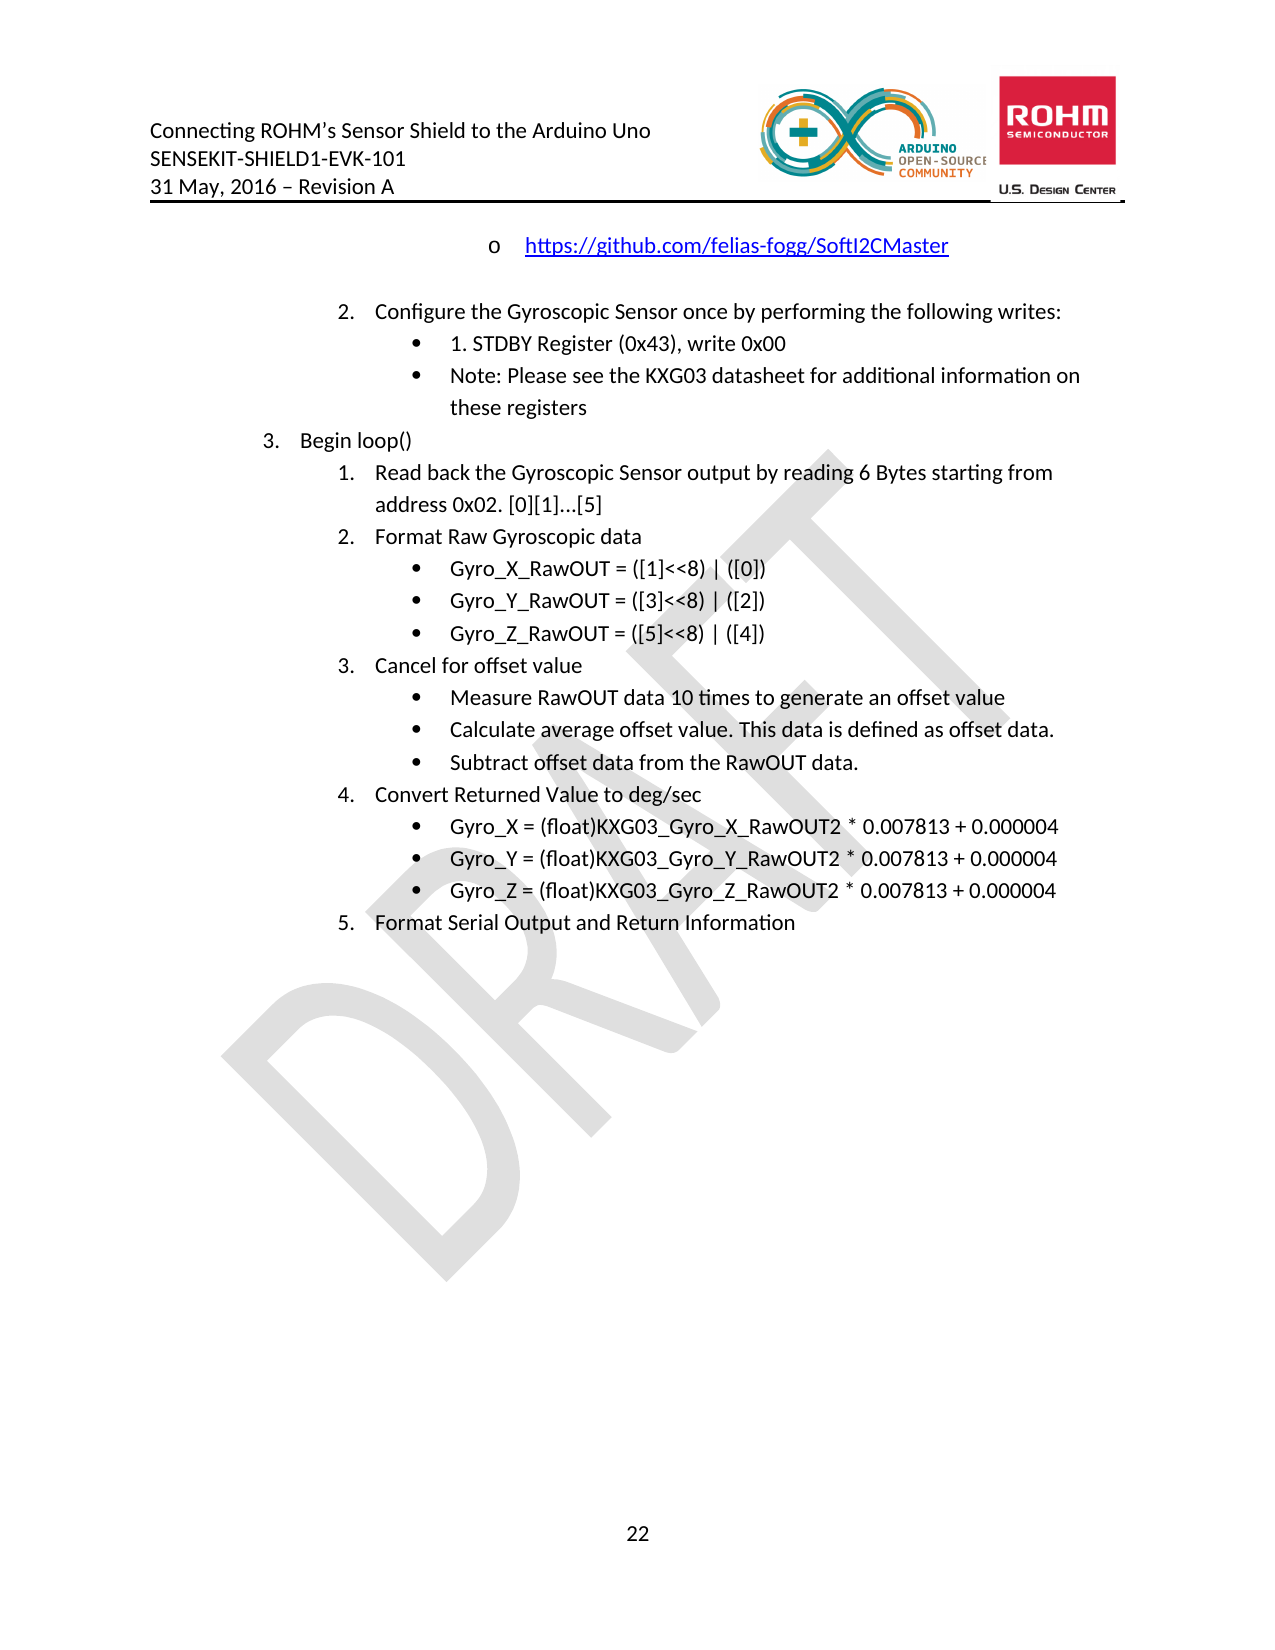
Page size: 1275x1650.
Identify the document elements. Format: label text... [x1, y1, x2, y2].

list Begin loop() [262, 426, 1125, 454]
list Note: Please see the KXG03 datasheet for additional information on these registers [412, 361, 1125, 422]
list https://github.com/felias-fogg/SoftI2CMaster [487, 231, 1125, 260]
picture [758, 84, 987, 182]
list Gyro_Z_RawOUT = ([5]<<8) | ([4]) [412, 619, 1125, 647]
list Gyro_X_RawOUT = ([1]<<8) | ([0]) [412, 554, 1125, 582]
list Cancel for offset value [337, 651, 1125, 679]
list Gyro_X = (float)KXG03_Gyro_X_RawOUT2 * 0.007813 + 0.000004 [412, 812, 1125, 840]
list Gyro_Y = (float)KXG03_Gyro_Y_RawOUT2 * 0.007813 + 0.000004 [412, 844, 1125, 872]
list Subtract offset data from the RawOUT data. [412, 748, 1125, 776]
list Convert Returned Value to deg/sec [337, 780, 1125, 808]
picture [989, 65, 1121, 200]
list Read back the Gyroscopic Sensor output by reading 6 Bytes starting from address 0x02. [0][1]...[5] [337, 458, 1125, 518]
list 1. STDBY Register (0x43), write 0x00 [412, 329, 1125, 357]
list Gyro_Y_RawOUT = ([3]<<8) | ([2]) [412, 587, 1125, 615]
list Format Raw Gyroscopic data [337, 522, 1125, 550]
list Format Serial Output and Return Information [337, 908, 1125, 937]
list Configure the Gyroscopic Sensor once by performing the following writes: [337, 297, 1125, 325]
list Measure RawOUT data 10 times to generate an offset value [412, 683, 1125, 711]
list Gyro_Z = (float)KXG03_Gyro_Z_RawOUT2 * 0.007813 + 0.000004 [412, 876, 1125, 904]
list Calculate average offset value. This data is defined as offset data. [412, 715, 1125, 743]
